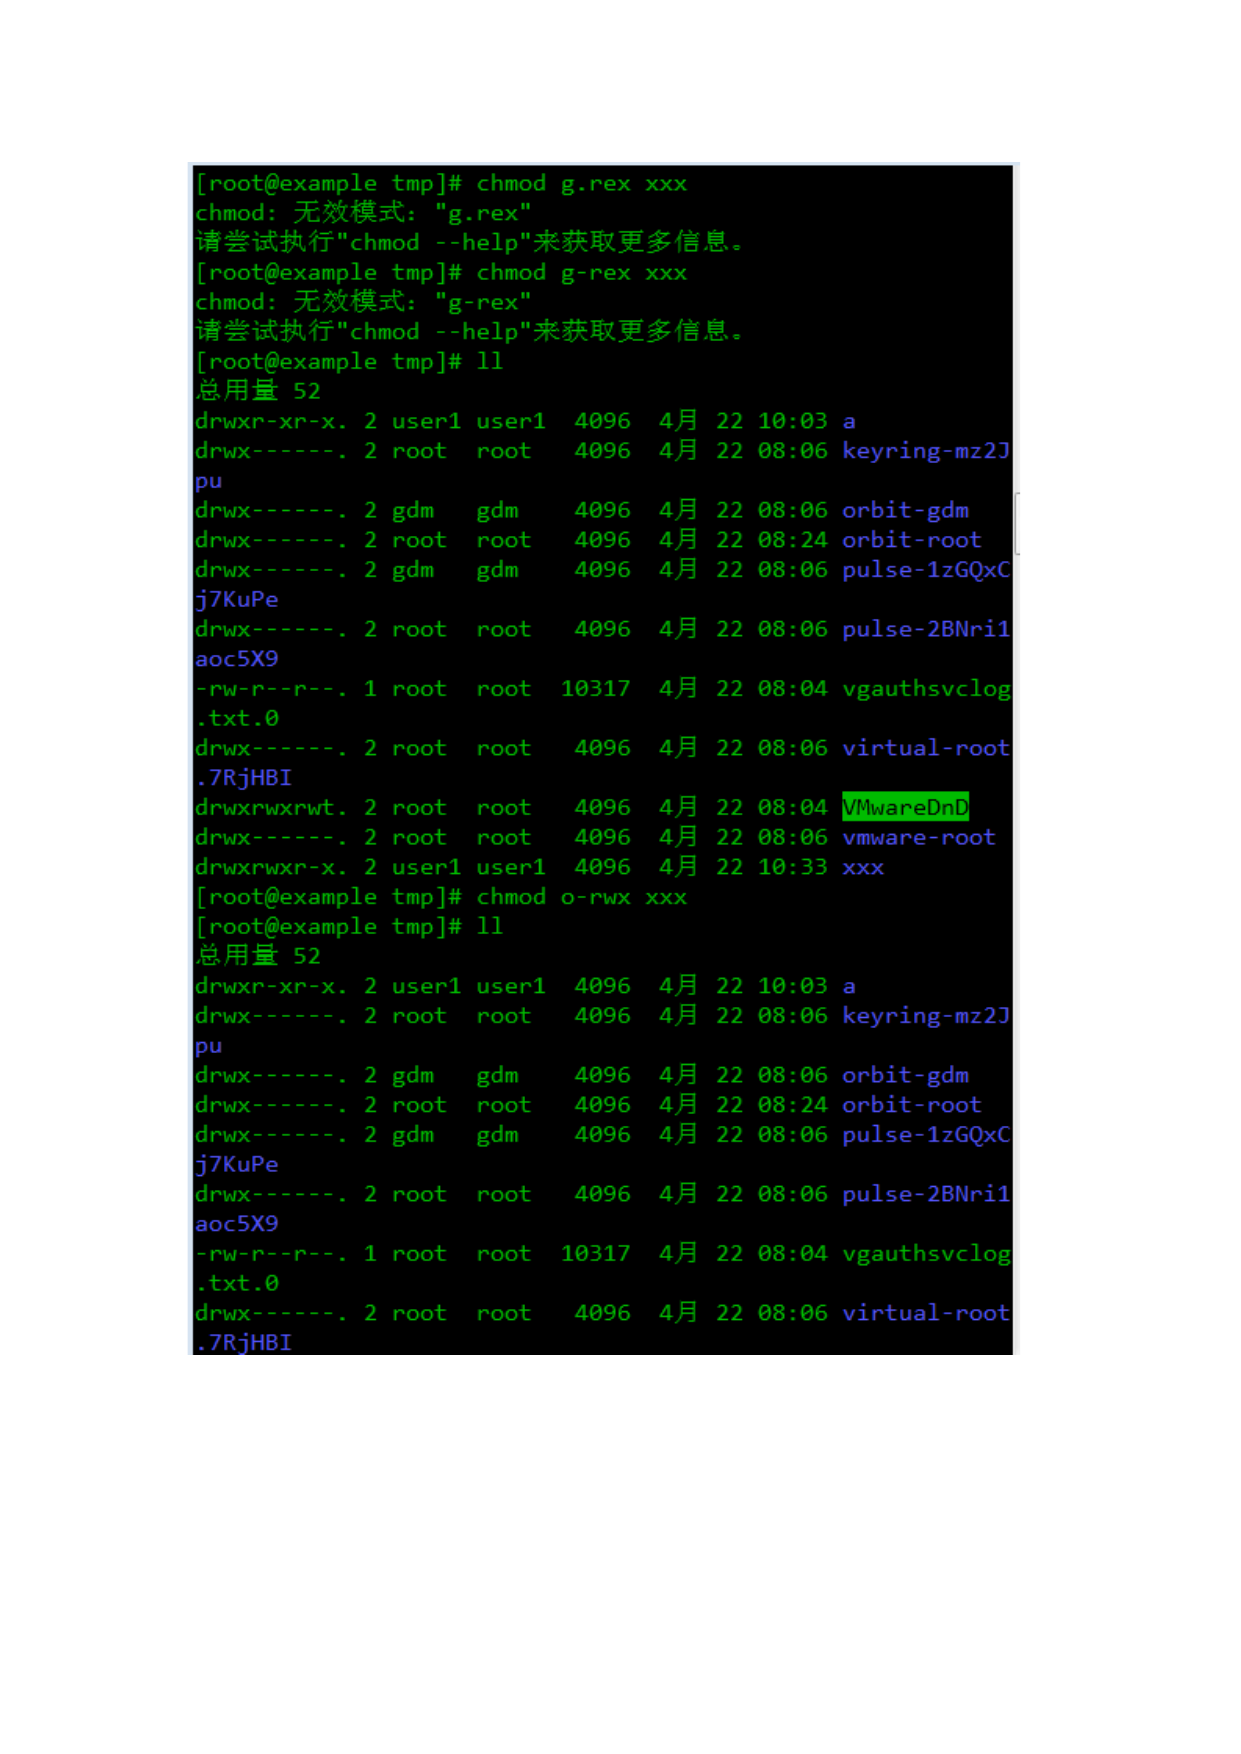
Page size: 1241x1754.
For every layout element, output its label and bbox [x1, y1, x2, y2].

picture [187, 162, 1021, 1355]
